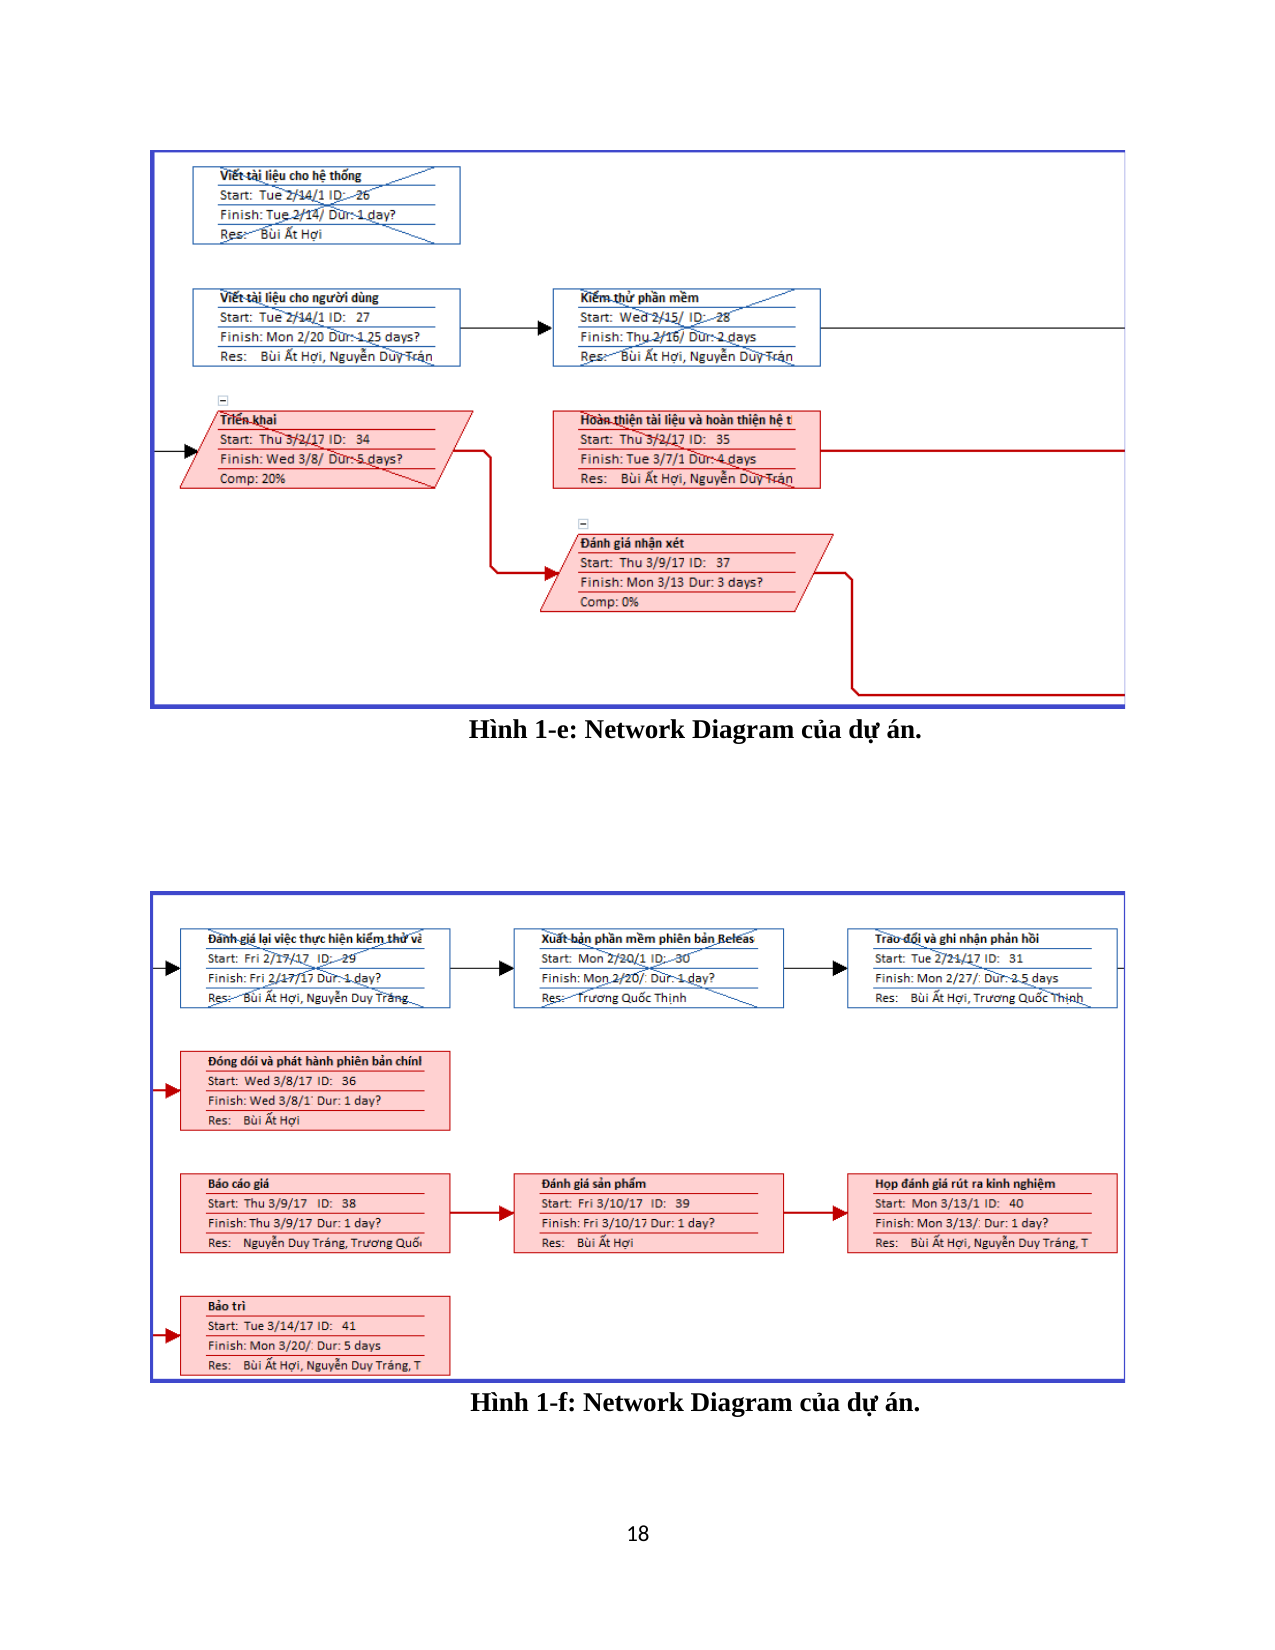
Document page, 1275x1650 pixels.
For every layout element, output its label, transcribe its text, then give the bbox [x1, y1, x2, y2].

list Hình 1-f: Network Diagram của dự án. [266, 1386, 1125, 1417]
picture [150, 150, 1125, 709]
picture [150, 891, 1125, 1383]
list Hình 1-e: Network Diagram của dự án. [266, 713, 1125, 744]
